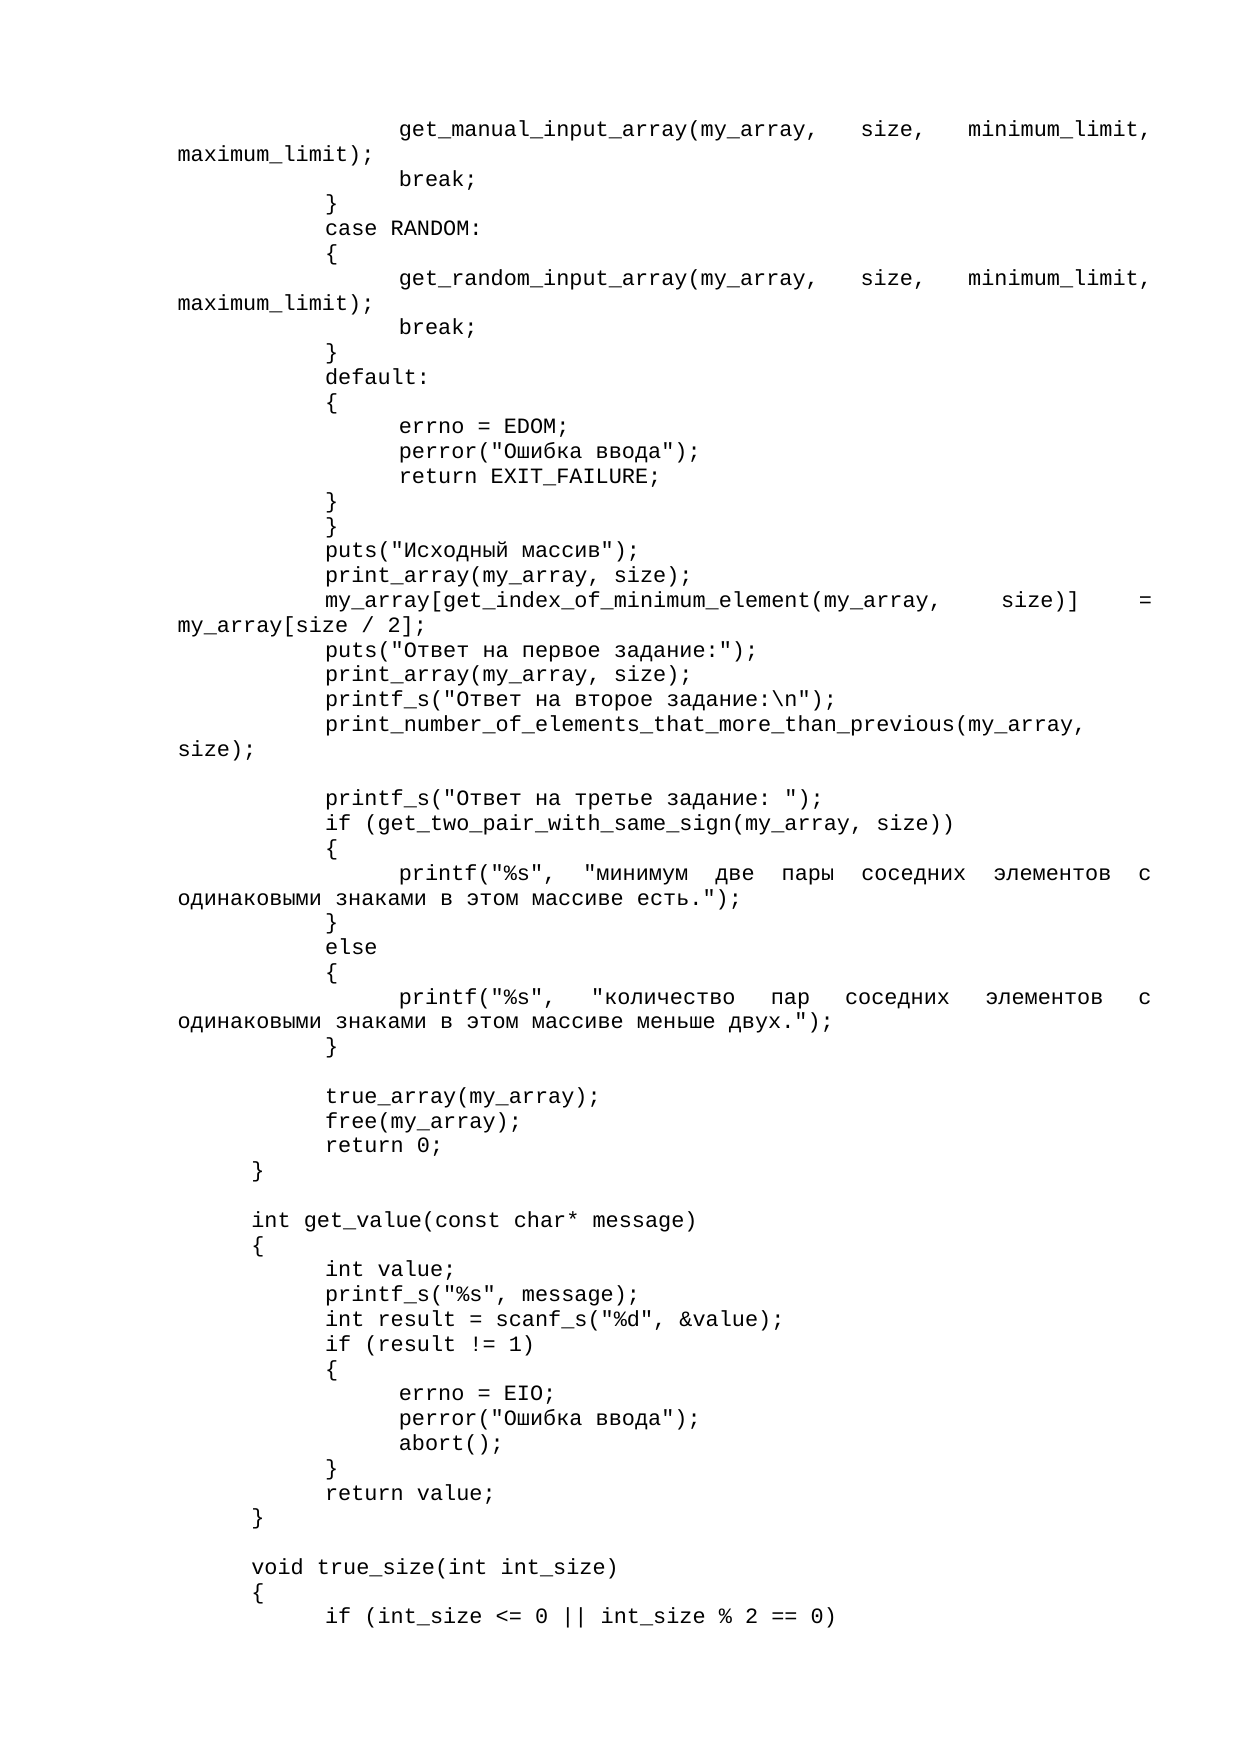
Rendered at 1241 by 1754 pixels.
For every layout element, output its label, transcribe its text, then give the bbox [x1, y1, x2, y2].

text } [177, 1159, 1152, 1184]
text int value; [177, 1258, 1152, 1283]
text free(my_array); [177, 1110, 1152, 1134]
text int result = scanf_s("%d", &value); [177, 1308, 1152, 1333]
text return EXIT_FAILURE; [177, 465, 1152, 490]
text } [177, 490, 1152, 515]
text } [177, 515, 1152, 539]
text get_manual_input_array(my_array, size, minimum_limit, maximum_limit); [177, 118, 1152, 168]
text printf("%s", "количество пар соседних элементов с одинаковыми знаками в этом массиве меньше двух."); [177, 986, 1152, 1035]
text puts("Ответ на первое задание:"); [177, 639, 1152, 663]
text perror("Ошибка ввода"); [177, 440, 1152, 465]
text void true_size(int int_size) [177, 1556, 1152, 1581]
text default: [177, 366, 1152, 391]
text print_array(my_array, size); [177, 564, 1152, 589]
text my_array[get_index_of_minimum_element(my_array, size)] = my_array[size / 2]; [177, 589, 1152, 639]
text print_array(my_array, size); [177, 663, 1152, 688]
text abort(); [177, 1432, 1152, 1457]
text { [177, 961, 1152, 986]
text errno = EIO; [177, 1382, 1152, 1407]
text break; [177, 316, 1152, 341]
text puts("Исходный массив"); [177, 539, 1152, 564]
text get_random_input_array(my_array, size, minimum_limit, maximum_limit); [177, 267, 1152, 316]
text { [177, 242, 1152, 267]
text } [177, 1035, 1152, 1060]
text } [177, 1457, 1152, 1482]
text print_number_of_elements_that_more_than_previous(my_array, size); [177, 713, 1152, 763]
text printf_s("Ответ на второе задание:\n"); [177, 688, 1152, 713]
text printf_s("Ответ на третье задание: "); [177, 787, 1152, 812]
text return 0; [177, 1134, 1152, 1159]
text { [177, 1358, 1152, 1382]
text { [177, 1581, 1152, 1606]
text } [177, 341, 1152, 366]
text true_array(my_array); [177, 1085, 1152, 1110]
text if (get_two_pair_with_same_sign(my_array, size)) [177, 812, 1152, 837]
text if (result != 1) [177, 1333, 1152, 1358]
text printf("%s", "минимум две пары соседних элементов с одинаковыми знаками в этом массиве есть."); [177, 862, 1152, 911]
text perror("Ошибка ввода"); [177, 1407, 1152, 1432]
text case RANDOM: [177, 217, 1152, 242]
text } [177, 192, 1152, 217]
text int get_value(const char* message) [177, 1209, 1152, 1234]
text if (int_size <= 0 || int_size % 2 == 0) [177, 1606, 1152, 1630]
text return value; [177, 1482, 1152, 1506]
text } [177, 911, 1152, 936]
text } [177, 1506, 1152, 1531]
text errno = EDOM; [177, 416, 1152, 440]
text { [177, 1234, 1152, 1258]
text { [177, 837, 1152, 862]
text { [177, 391, 1152, 416]
text else [177, 936, 1152, 961]
text printf_s("%s", message); [177, 1283, 1152, 1308]
text break; [177, 168, 1152, 192]
